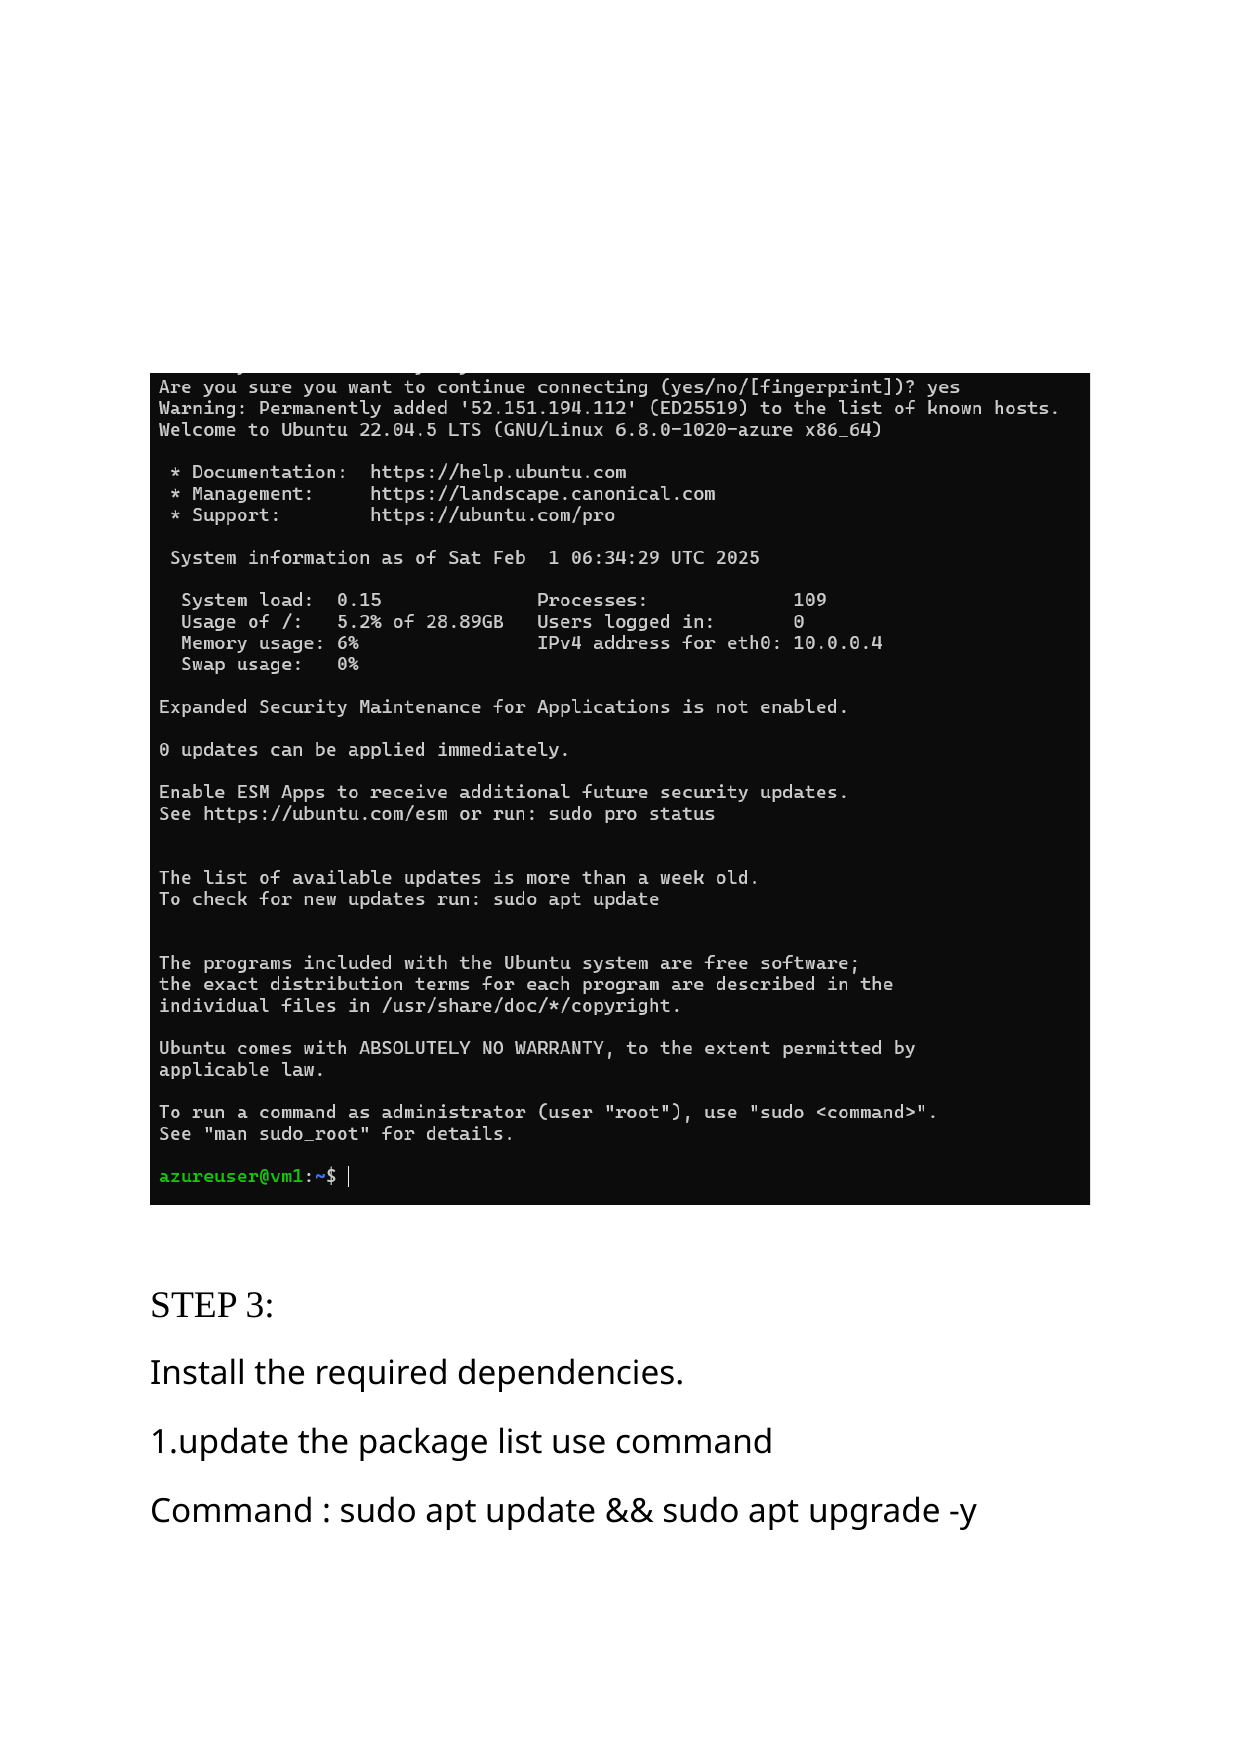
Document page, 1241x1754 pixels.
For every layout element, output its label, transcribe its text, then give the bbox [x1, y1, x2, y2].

picture [150, 373, 1091, 1205]
text 1.update the package list use command [150, 1418, 1090, 1463]
text STEP 3: [150, 1283, 1090, 1326]
text Command : sudo apt update && sudo apt upgrade -y [150, 1487, 1090, 1532]
text Install the required dependencies. [150, 1349, 1090, 1394]
